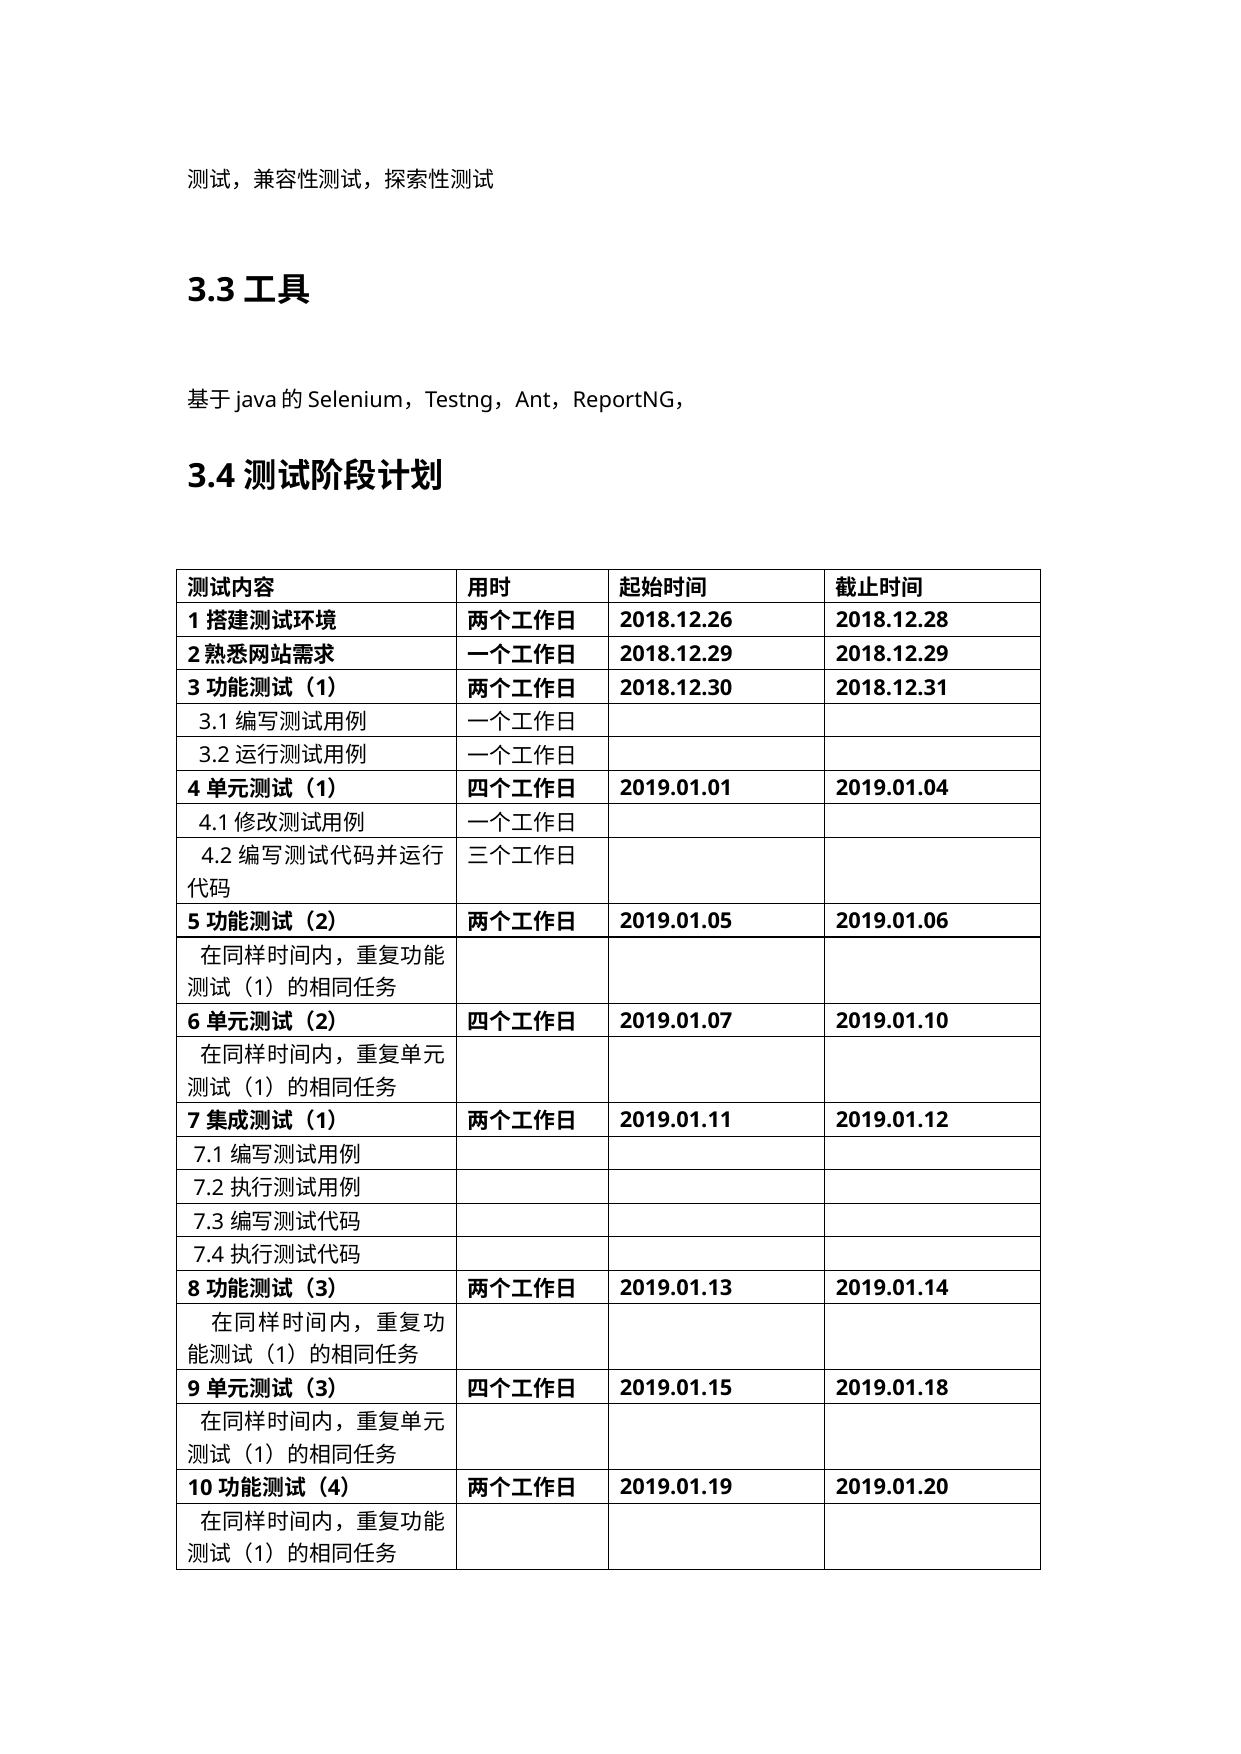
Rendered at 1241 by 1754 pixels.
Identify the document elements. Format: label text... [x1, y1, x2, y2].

table_cell [457, 1304, 608, 1369]
table_cell 在同样时间内，重复单元测试（1）的相同任务 [177, 1404, 456, 1469]
table_cell 2019.01.01 [609, 771, 824, 803]
table_cell 10 功能测试（4） [177, 1470, 456, 1502]
table_cell 两个工作日 [457, 904, 608, 936]
table_cell 四个工作日 [457, 1004, 608, 1036]
table_cell 在同样时间内，重复单元测试（1）的相同任务 [177, 1037, 456, 1102]
table_cell [825, 838, 1040, 903]
table_cell 两个工作日 [457, 1271, 608, 1303]
table_cell 4 单元测试（1） [177, 771, 456, 803]
table_cell 一个工作日 [457, 704, 608, 736]
table_cell 2018.12.29 [609, 637, 824, 669]
table_cell 2019.01.07 [609, 1004, 824, 1036]
table_cell [609, 1304, 824, 1369]
table_cell 一个工作日 [457, 637, 608, 669]
table_cell 3.1 编写测试用例 [177, 704, 456, 736]
table_cell [825, 1404, 1040, 1469]
table_cell 三个工作日 [457, 838, 608, 903]
table_cell 2018.12.29 [825, 637, 1040, 669]
table_cell 3.2 运行测试用例 [177, 737, 456, 770]
table_cell 2018.12.30 [609, 670, 824, 703]
table_header 用时 [457, 570, 608, 602]
table_cell [609, 704, 824, 736]
table_cell 7.2 执行测试用例 [177, 1170, 456, 1203]
table_cell 2019.01.20 [825, 1470, 1040, 1502]
table_cell 2018.12.28 [825, 603, 1040, 636]
table_cell [825, 1204, 1040, 1236]
table_cell 4.2编写测试代码并运行代码 [177, 838, 456, 903]
table_cell 四个工作日 [457, 771, 608, 803]
table_cell [609, 804, 824, 837]
table_cell 7.3 编写测试代码 [177, 1204, 456, 1236]
table_cell [825, 1237, 1040, 1270]
table_cell 4.1修改测试用例 [177, 804, 456, 837]
table_header 截止时间 [825, 570, 1040, 602]
table_cell [457, 1237, 608, 1270]
text 3.3 工具 [187, 254, 1053, 319]
table_cell [609, 1170, 824, 1203]
table_cell 四个工作日 [457, 1370, 608, 1403]
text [187, 162, 1053, 194]
table_cell [609, 1504, 824, 1568]
table_cell 2熟悉网站需求 [177, 637, 456, 669]
table_cell [457, 1037, 608, 1102]
table_cell 一个工作日 [457, 804, 608, 837]
table_header 测试内容 [177, 570, 456, 602]
table_cell 2019.01.05 [609, 904, 824, 936]
table_cell 两个工作日 [457, 1103, 608, 1136]
text 3.4 测试阶段计划 [187, 441, 1053, 506]
table_cell [825, 938, 1040, 1002]
table_cell [457, 1204, 608, 1236]
table_cell 6 单元测试（2） [177, 1004, 456, 1036]
table_cell [457, 1170, 608, 1203]
table_cell 2019.01.15 [609, 1370, 824, 1403]
table_cell 2018.12.26 [609, 603, 824, 636]
table_cell 在同样时间内，重复功能测试（1）的相同任务 [177, 1304, 456, 1369]
table_cell 7.1 编写测试用例 [177, 1137, 456, 1169]
table_cell 2019.01.11 [609, 1103, 824, 1136]
table_cell [825, 737, 1040, 770]
table_cell 2019.01.18 [825, 1370, 1040, 1403]
table_cell 8 功能测试（3） [177, 1271, 456, 1303]
table_cell [825, 704, 1040, 736]
table_cell 2019.01.14 [825, 1271, 1040, 1303]
table_cell 2019.01.04 [825, 771, 1040, 803]
table_cell 一个工作日 [457, 737, 608, 770]
table_cell [609, 938, 824, 1002]
table_cell [825, 1137, 1040, 1169]
table_cell [457, 1504, 608, 1568]
table_cell 7.4 执行测试代码 [177, 1237, 456, 1270]
table_cell [609, 1037, 824, 1102]
text 基于java的Selenium，Testng，Ant，ReportNG， [187, 381, 1053, 414]
table_cell 2019.01.19 [609, 1470, 824, 1502]
table_cell 2019.01.13 [609, 1271, 824, 1303]
table_cell [825, 1037, 1040, 1102]
table_cell 2019.01.10 [825, 1004, 1040, 1036]
table_cell [825, 1504, 1040, 1568]
table_cell 在同样时间内，重复功能测试（1）的相同任务 [177, 938, 456, 1002]
table_cell [825, 804, 1040, 837]
table_cell 两个工作日 [457, 603, 608, 636]
table_cell 7 集成测试（1） [177, 1103, 456, 1136]
table_header 起始时间 [609, 570, 824, 602]
table_cell 两个工作日 [457, 670, 608, 703]
table_cell 2019.01.06 [825, 904, 1040, 936]
table_cell [609, 1404, 824, 1469]
table_cell 两个工作日 [457, 1470, 608, 1502]
table_cell 1 搭建测试环境 [177, 603, 456, 636]
table_cell [609, 737, 824, 770]
table_cell [457, 938, 608, 1002]
table_cell 在同样时间内，重复功能测试（1）的相同任务 [177, 1504, 456, 1568]
table_cell 2019.01.12 [825, 1103, 1040, 1136]
table_cell 5 功能测试（2） [177, 904, 456, 936]
table_cell [825, 1170, 1040, 1203]
table_cell 3 功能测试（1） [177, 670, 456, 703]
table_cell [457, 1404, 608, 1469]
table_cell 9 单元测试（3） [177, 1370, 456, 1403]
table_cell [457, 1137, 608, 1169]
table_cell [609, 1204, 824, 1236]
table_cell 2018.12.31 [825, 670, 1040, 703]
table_cell [609, 1137, 824, 1169]
table_cell [609, 1237, 824, 1270]
table_cell [825, 1304, 1040, 1369]
table_cell [609, 838, 824, 903]
